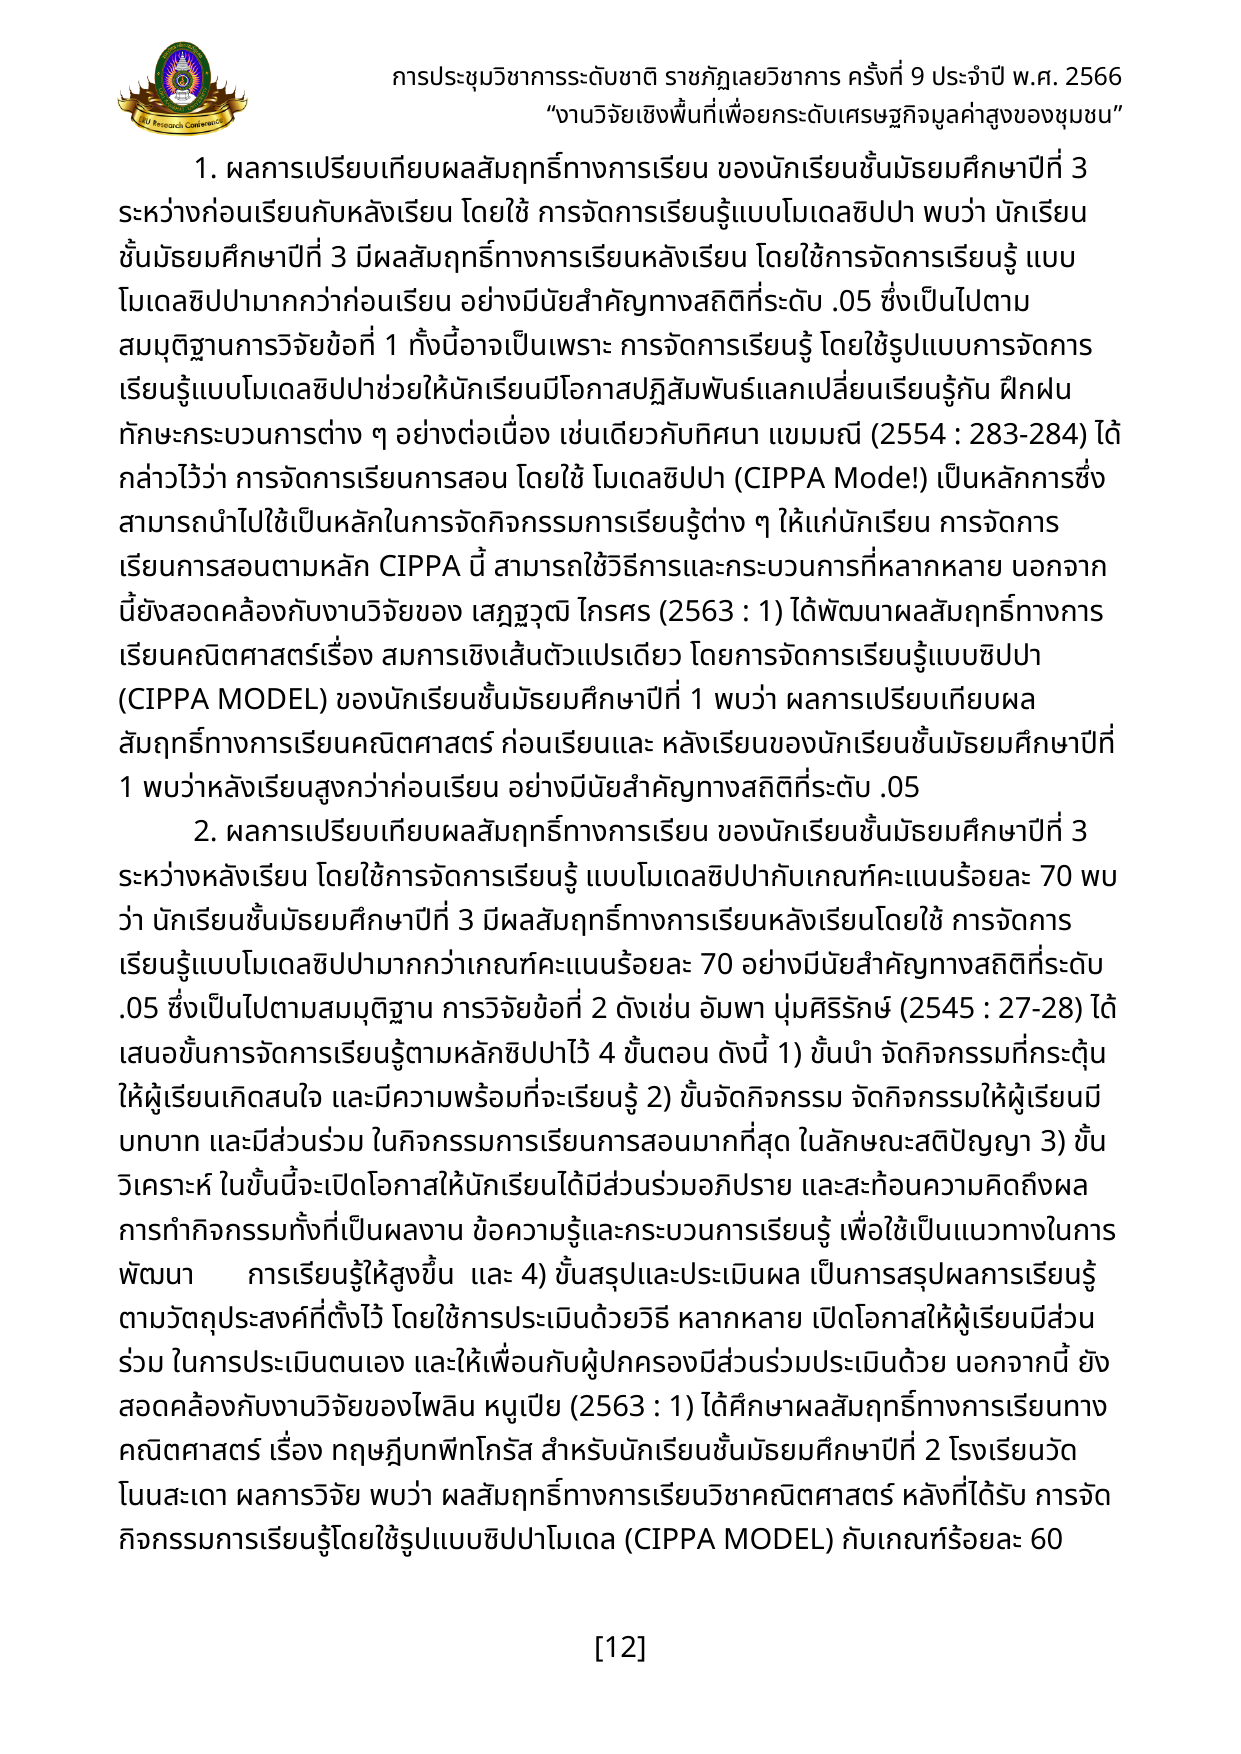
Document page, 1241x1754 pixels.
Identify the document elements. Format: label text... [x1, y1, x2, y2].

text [118, 811, 1122, 1562]
text 1. ผลการเปรียบเทียบผลสัมฤทธิ์ทางการเรียน ของนักเรียนชั้นมัธยมศึกษาปีที่ 3 ระหว่างก่อนเรียนกับหลังเรียน โดยใช้ การจัดการเรียนรู้แบบโมเดลซิปปา พบว่า นักเรียนชั้นมัธยมศึกษาปีที่ 3 มีผลสัมฤทธิ์ทางการเรียนหลังเรียน โดยใช้การจัดการเรียนรู้ แบบโมเดลซิปปามากกว่าก่อนเรียน อย่างมีนัยสำคัญทางสถิติที่ระดับ .05 ซึ่งเป็นไปตามสมมุติฐานการวิจัยข้อที่ 1 ทั้งนี้อาจเป็นเพราะ การจัดการเรียนรู้ โดยใช้รูปแบบการจัดการเรียนรู้แบบโมเดลซิปปาช่วยให้นักเรียนมีโอกาสปฏิสัมพันธ์แลกเปลี่ยนเรียนรู้กัน ฝึกฝน ทักษะกระบวนการต่าง ๆ อย่างต่อเนื่อง เช่นเดียวกับทิศนา แขมมณี (2554 : 283-284) ได้กล่าวไว้ว่า การจัดการเรียนการสอน โดยใช้ โมเดลซิปปา (CIPPA Mode!) เป็นหลักการซึ่งสามารถนำไปใช้เป็นหลักในการจัดกิจกรรมการเรียนรู้ต่าง ๆ ให้แก่นักเรียน การจัดการ เรียนการสอนตามหลัก CIPPA นี้ สามารถใช้วิธีการและกระบวนการที่หลากหลาย นอกจากนี้ยังสอดคล้องกับงานวิจัยของ เสฎฐวุฒิ ไกรศร (2563 : 1) ได้พัฒนาผลสัมฤทธิ์ทางการเรียนคณิตศาสตร์เรื่อง สมการเชิงเส้นตัวแปรเดียว โดยการจัดการเรียนรู้แบบซิปปา (CIPPA MODEL) ของนักเรียนชั้นมัธยมศึกษาปีที่ 1 พบว่า ผลการเปรียบเทียบผลสัมฤทธิ์ทางการเรียนคณิตศาสตร์ ก่อนเรียนและ หลังเรียนของนักเรียนชั้นมัธยมศึกษาปีที่ 1 พบว่าหลังเรียนสูงกว่าก่อนเรียน อย่างมีนัยสำคัญทางสถิติที่ระตับ .05 [118, 148, 1122, 811]
picture [116, 40, 249, 137]
